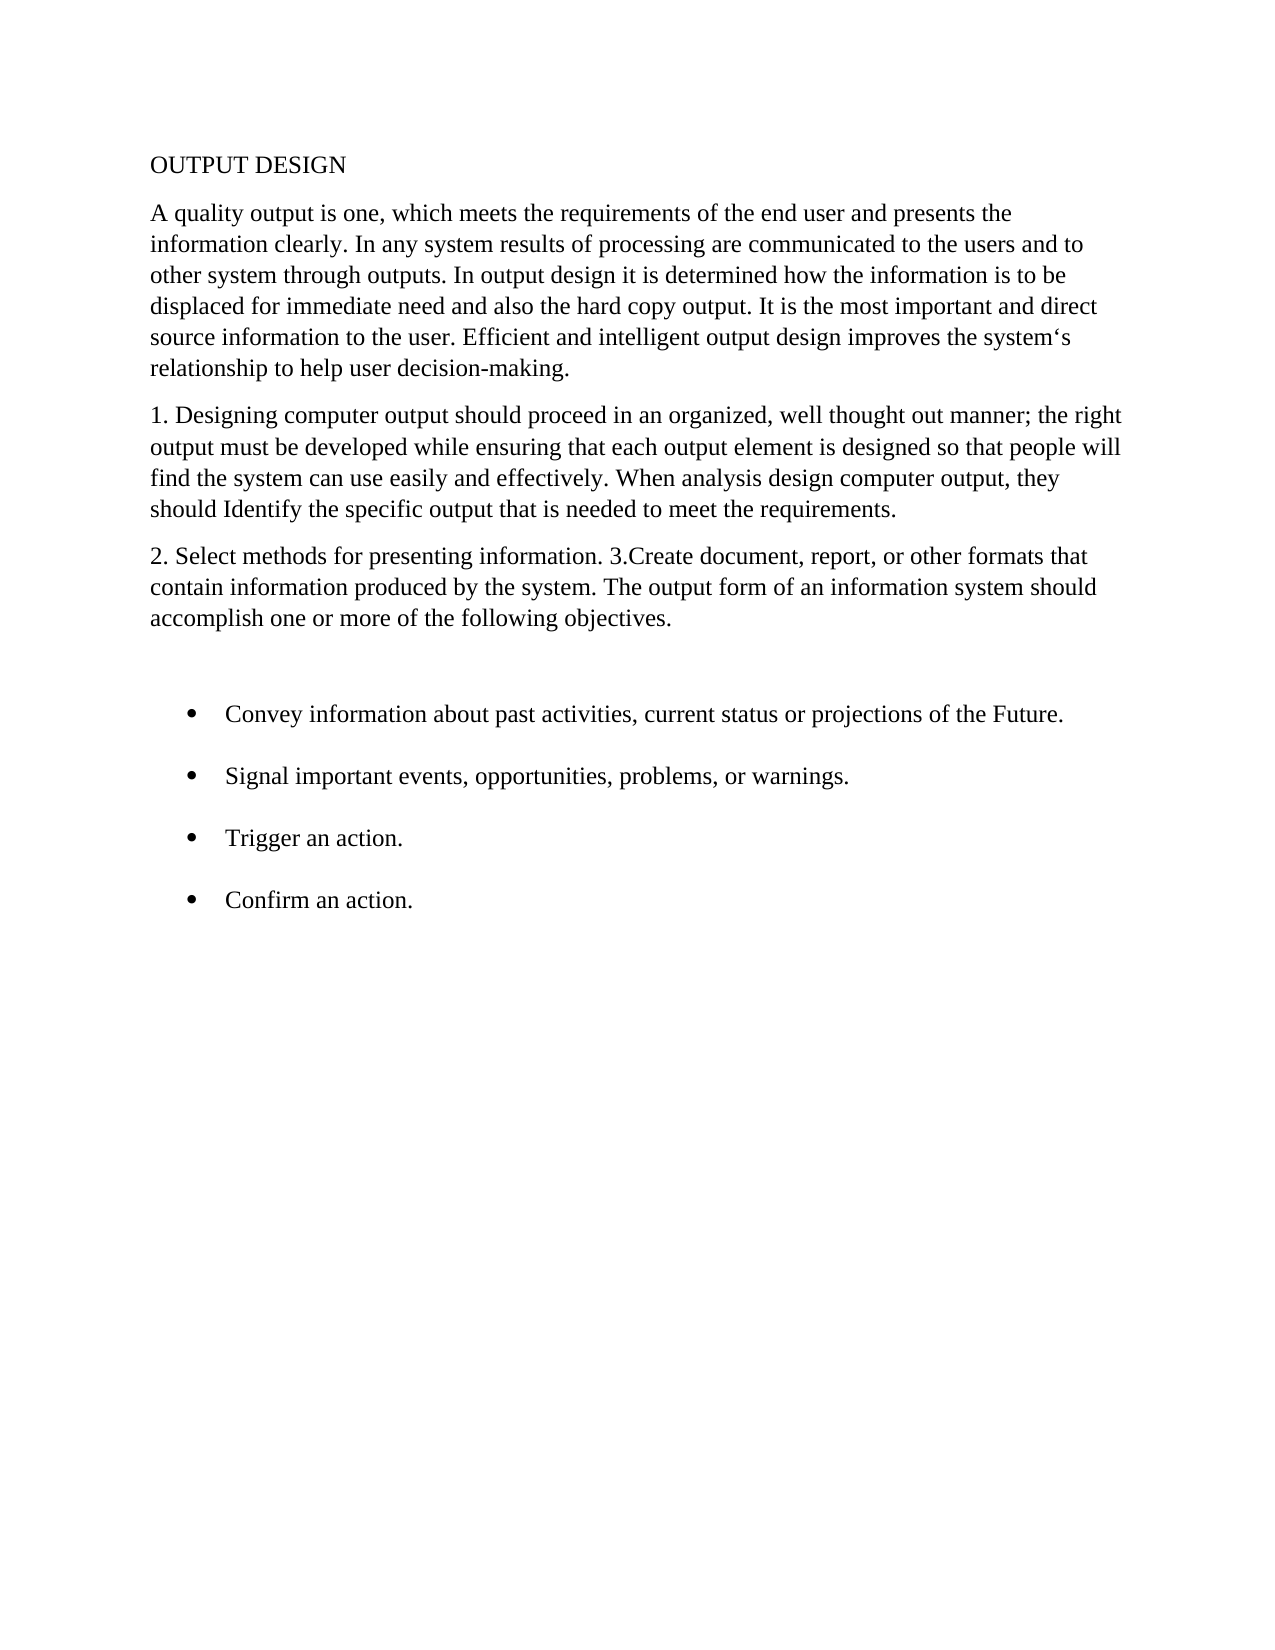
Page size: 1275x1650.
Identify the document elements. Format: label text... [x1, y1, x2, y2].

list Convey information about past activities, current status or projections of the Future. [187, 699, 1125, 728]
text 2. Select methods for presenting information. 3.Create document, report, or other formats that contain information produced by the system. The output form of an information system should accomplish one or more of the following objectives. [150, 541, 1125, 632]
text OUTPUT DESIGN [150, 150, 1125, 179]
list Trigger an action. [187, 823, 1125, 852]
text A quality output is one, which meets the requirements of the end user and presents the information clearly. In any system results of processing are communicated to the users and to other system through outputs. In output design it is determined how the information is to be displaced for immediate need and also the hard copy output. It is the most important and direct source information to the user. Efficient and intelligent output design improves the system‘s relationship to help user decision-making. [150, 198, 1125, 382]
text 1. Designing computer output should proceed in an organized, well thought out manner; the right output must be developed while ensuring that each output element is designed so that people will find the system can use easily and effectively. When analysis design computer output, they should Identify the specific output that is needed to meet the requirements. [150, 401, 1125, 522]
list Confirm an action. [187, 885, 1125, 914]
list Signal important events, opportunities, problems, or warnings. [187, 761, 1125, 790]
